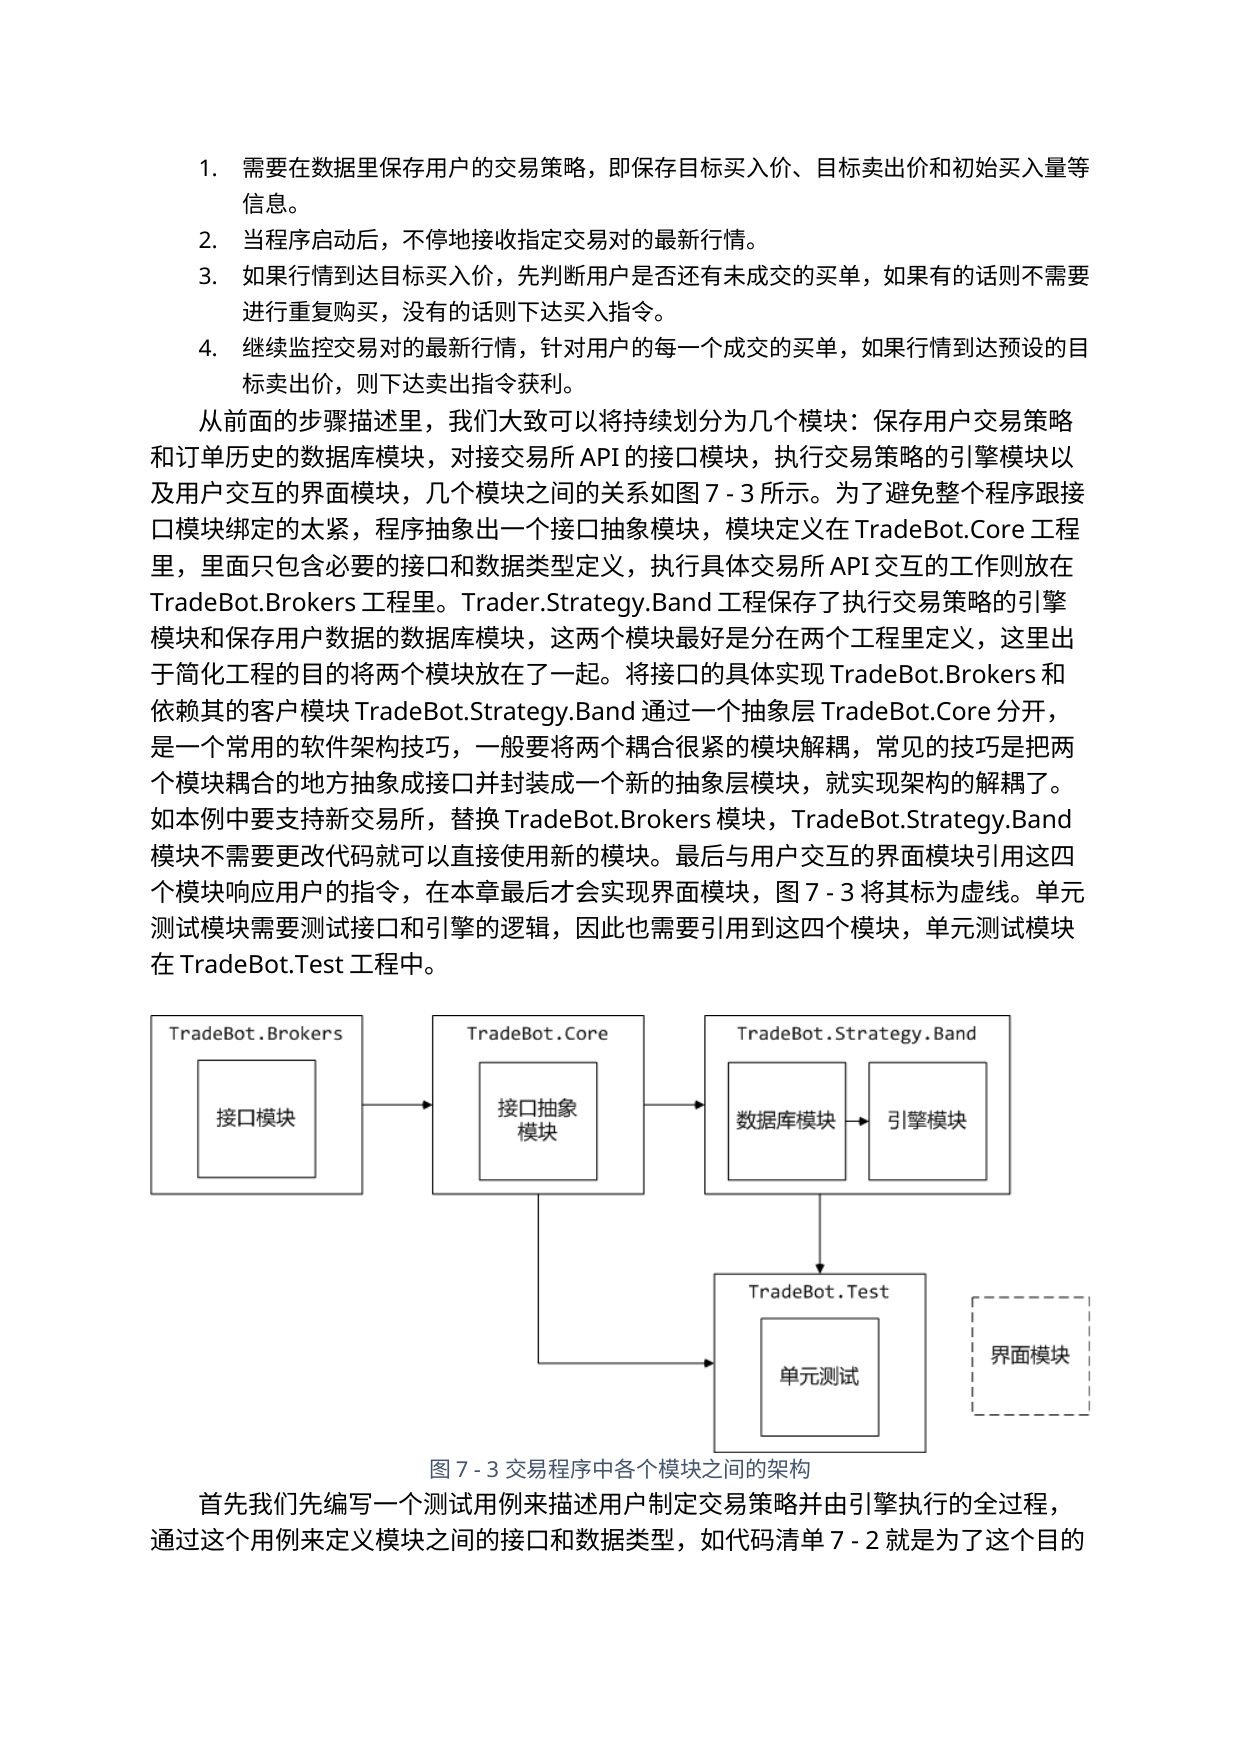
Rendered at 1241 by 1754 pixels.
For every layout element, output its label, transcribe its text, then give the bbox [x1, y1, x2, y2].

list 当程序启动后，不停地接收指定交易对的最新行情。 [198, 222, 1090, 255]
picture [150, 1015, 1091, 1453]
list 需要在数据里保存用户的交易策略，即保存目标买入价、目标卖出价和初始买入量等信息。 [198, 150, 1090, 219]
text 从前面的步骤描述里，我们大致可以将持续划分为几个模块：保存用户交易策略和订单历史的数据库模块，对接交易所API的接口模块，执行交易策略的引擎模块以及用户交互的界面模块，几个模块之间的关系如图7 - 3所示。为了避免整个程序跟接口模块绑定的太紧，程序抽象出一个接口抽象模块，模块定义在TradeBot.Core工程里，里面只包含必要的接口和数据类型定义，执行具体交易所API交互的工作则放在TradeBot.Brokers工程里。Trader.Strategy.Band工程保存了执行交易策略的引擎模块和保存用户数据的数据库模块，这两个模块最好是分在两个工程里定义，这里出于简化工程的目的将两个模块放在了一起。将接口的具体实现TradeBot.Brokers和依赖其的客户模块TradeBot.Strategy.Band通过一个抽象层TradeBot.Core分开，是一个常用的软件架构技巧，一般要将两个耦合很紧的模块解耦，常见的技巧是把两个模块耦合的地方抽象成接口并封装成一个新的抽象层模块，就实现架构的解耦了。如本例中要支持新交易所，替换TradeBot.Brokers模块，TradeBot.Strategy.Band模块不需要更改代码就可以直接使用新的模块。最后与用户交互的界面模块引用这四个模块响应用户的指令，在本章最后才会实现界面模块，图7 - 3将其标为虚线。单元测试模块需要测试接口和引擎的逻辑，因此也需要引用到这四个模块，单元测试模块在TradeBot.Test工程中。 [150, 401, 1090, 981]
list 继续监控交易对的最新行情，针对用户的每一个成交的买单，如果行情到达预设的目标卖出价，则下达卖出指令获利。 [198, 329, 1090, 399]
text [150, 1484, 1090, 1557]
text 图7 - 3 交易程序中各个模块之间的架构 [150, 1453, 1090, 1484]
list 如果行情到达目标买入价，先判断用户是否还有未成交的买单，如果有的话则不需要进行重复购买，没有的话则下达买入指令。 [198, 258, 1090, 327]
